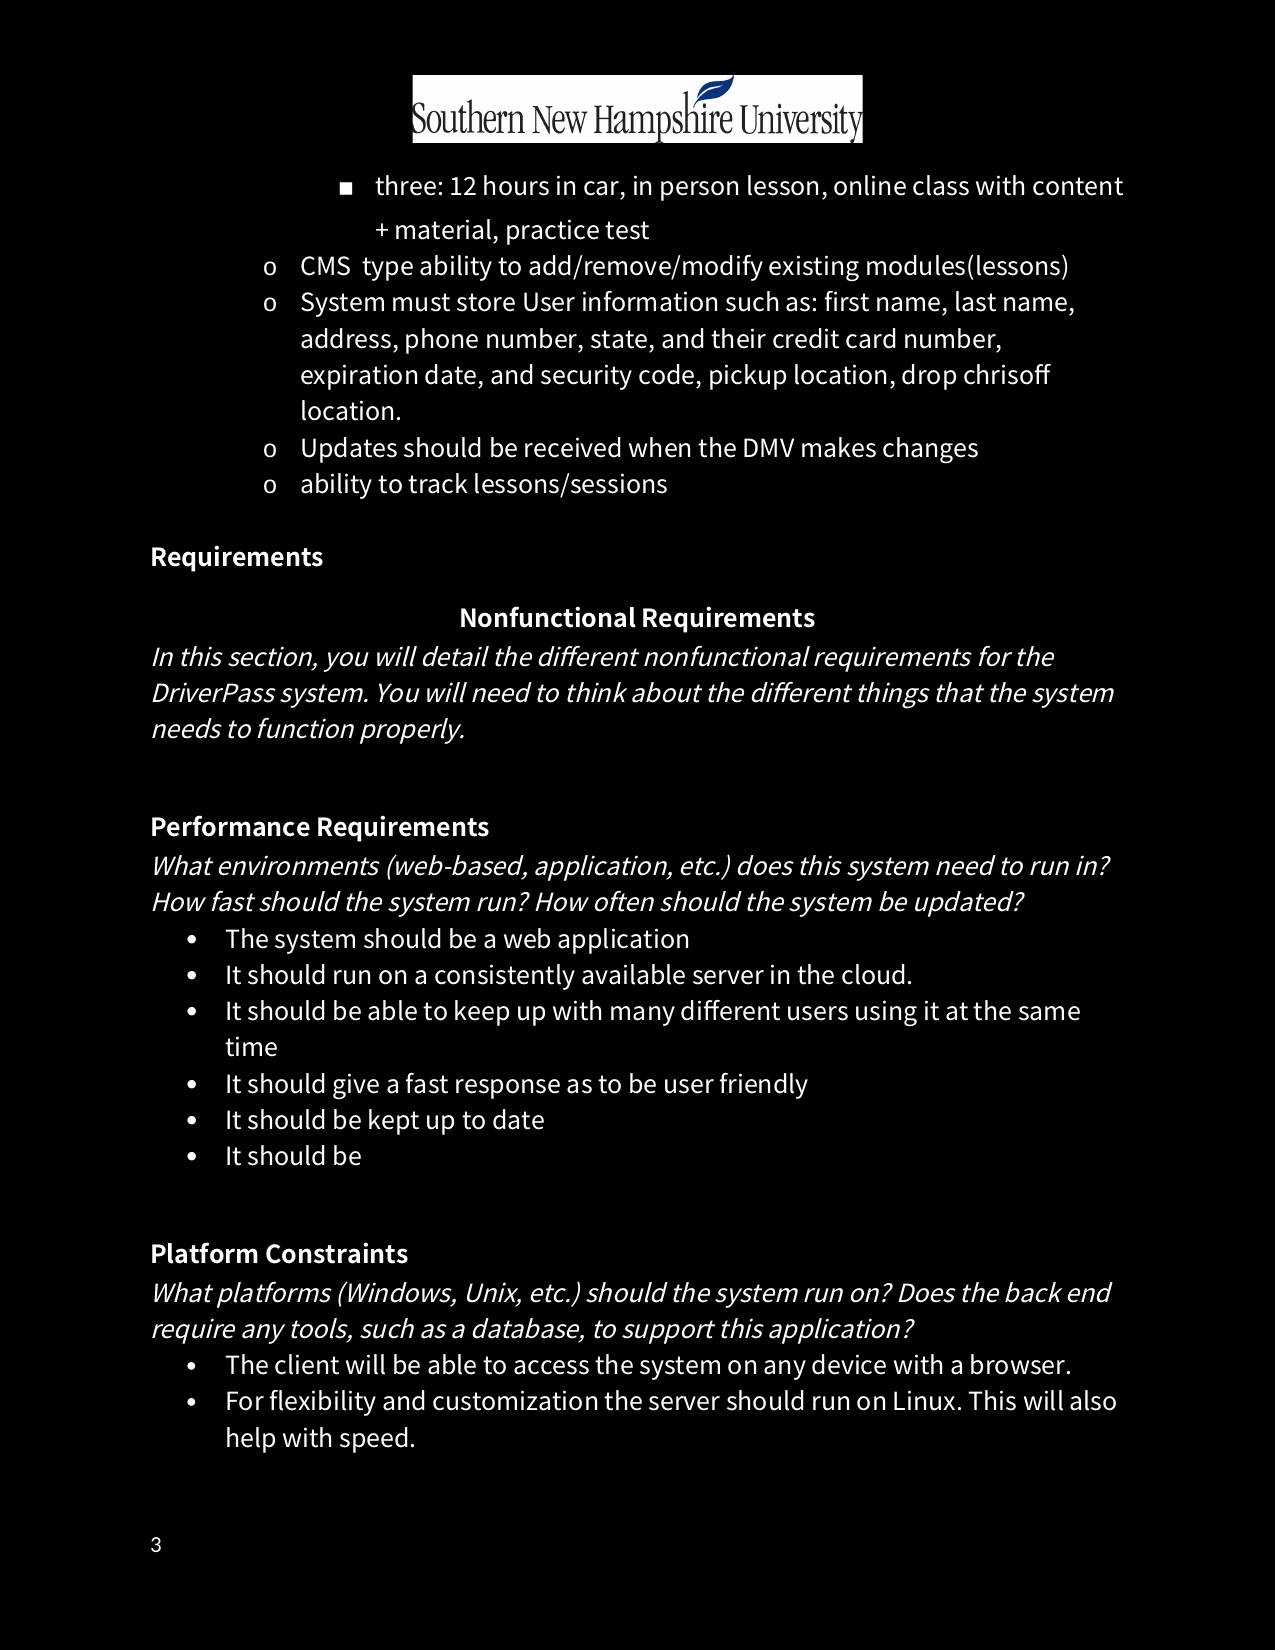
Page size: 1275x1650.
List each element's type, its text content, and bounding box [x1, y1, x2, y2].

list It should run on a consistently available server in the cloud. [187, 955, 1125, 992]
text In this section, you will detail the different nonfunctional requirements for the DriverPass system. You will need to think about the different things that the system needs to function properly. [150, 637, 1125, 746]
picture [412, 75, 863, 143]
list ability to track lessons/sessions [262, 464, 1125, 537]
subtitle Nonfunctional Requirements [150, 598, 1125, 635]
list It should give a fast response as to be user friendly [187, 1064, 1125, 1100]
list CMS type ability to add/remove/modify existing modules(lessons) [262, 246, 1125, 283]
list Updates should be received when the DMV makes changes [262, 428, 1125, 464]
subtitle Performance Requirements [150, 807, 1125, 844]
list three: 12 hours in car, in person lesson, online class with content + material, practice test [337, 159, 1125, 246]
list It should be able to keep up with many different users using it at the same time [187, 992, 1125, 1064]
list It should be [187, 1137, 1125, 1173]
text What environments (web-based, application, etc.) does this system need to run in? How fast should the system run? How often should the system be updated? [150, 847, 1125, 919]
subtitle Requirements [150, 537, 1125, 573]
list For flexibility and customization the server should run on Linux. This will also help with speed. [187, 1382, 1125, 1454]
list System must store User information such as: first name, last name, address, phone number, state, and their credit card number, expiration date, and security code, pickup location, drop chrisoff location. [262, 283, 1125, 428]
subtitle Platform Constraints [150, 1234, 1125, 1270]
list It should be kept up to date [187, 1100, 1125, 1137]
list The client will be able to access the system on any device with a browser. [187, 1346, 1125, 1382]
text What platforms (Windows, Unix, etc.) should the system run on? Does the back end require any tools, such as a database, to support this application? [150, 1273, 1125, 1346]
list The system should be a web application [187, 919, 1125, 955]
